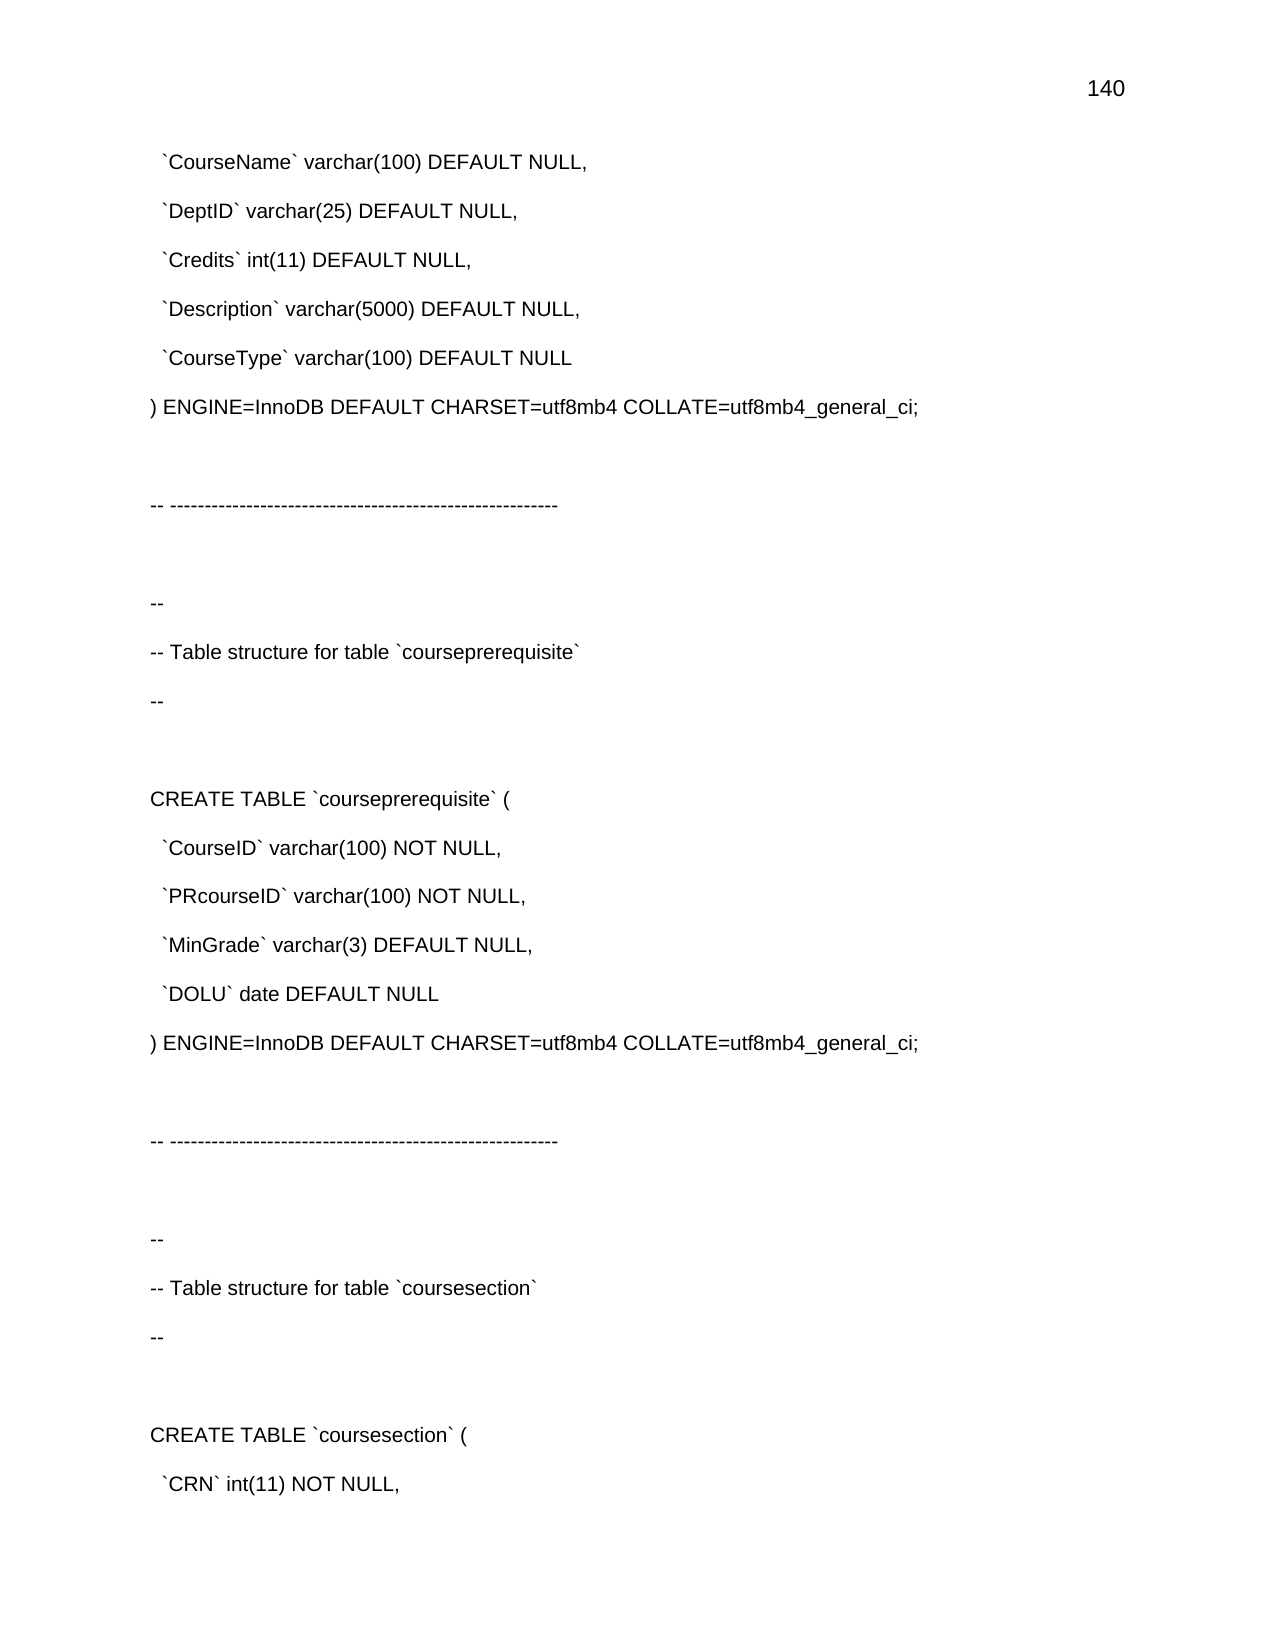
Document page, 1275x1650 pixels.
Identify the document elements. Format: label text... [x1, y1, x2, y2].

text `CourseID` varchar(100) NOT NULL, [150, 835, 1125, 859]
text -- -------------------------------------------------------- [150, 1129, 1125, 1153]
text -- -------------------------------------------------------- [150, 493, 1125, 517]
text `CRN` int(11) NOT NULL, [150, 1472, 1125, 1496]
text `MinGrade` varchar(3) DEFAULT NULL, [150, 933, 1125, 957]
text `Description` varchar(5000) DEFAULT NULL, [150, 297, 1125, 321]
text -- [150, 1325, 1125, 1349]
text -- [150, 591, 1125, 614]
text ) ENGINE=InnoDB DEFAULT CHARSET=utf8mb4 COLLATE=utf8mb4_general_ci; [150, 395, 1125, 419]
text -- [150, 688, 1125, 712]
text `DOLU` date DEFAULT NULL [150, 982, 1125, 1006]
text `CourseType` varchar(100) DEFAULT NULL [150, 346, 1125, 370]
text -- Table structure for table `courseprerequisite` [150, 639, 1125, 663]
text CREATE TABLE `coursesection` ( [150, 1423, 1125, 1447]
text `DeptID` varchar(25) DEFAULT NULL, [150, 199, 1125, 223]
text `Credits` int(11) DEFAULT NULL, [150, 248, 1125, 272]
text -- Table structure for table `coursesection` [150, 1276, 1125, 1300]
text ) ENGINE=InnoDB DEFAULT CHARSET=utf8mb4 COLLATE=utf8mb4_general_ci; [150, 1031, 1125, 1055]
text `PRcourseID` varchar(100) NOT NULL, [150, 884, 1125, 908]
text CREATE TABLE `courseprerequisite` ( [150, 786, 1125, 810]
text `CourseName` varchar(100) DEFAULT NULL, [150, 150, 1125, 174]
text -- [150, 1227, 1125, 1251]
